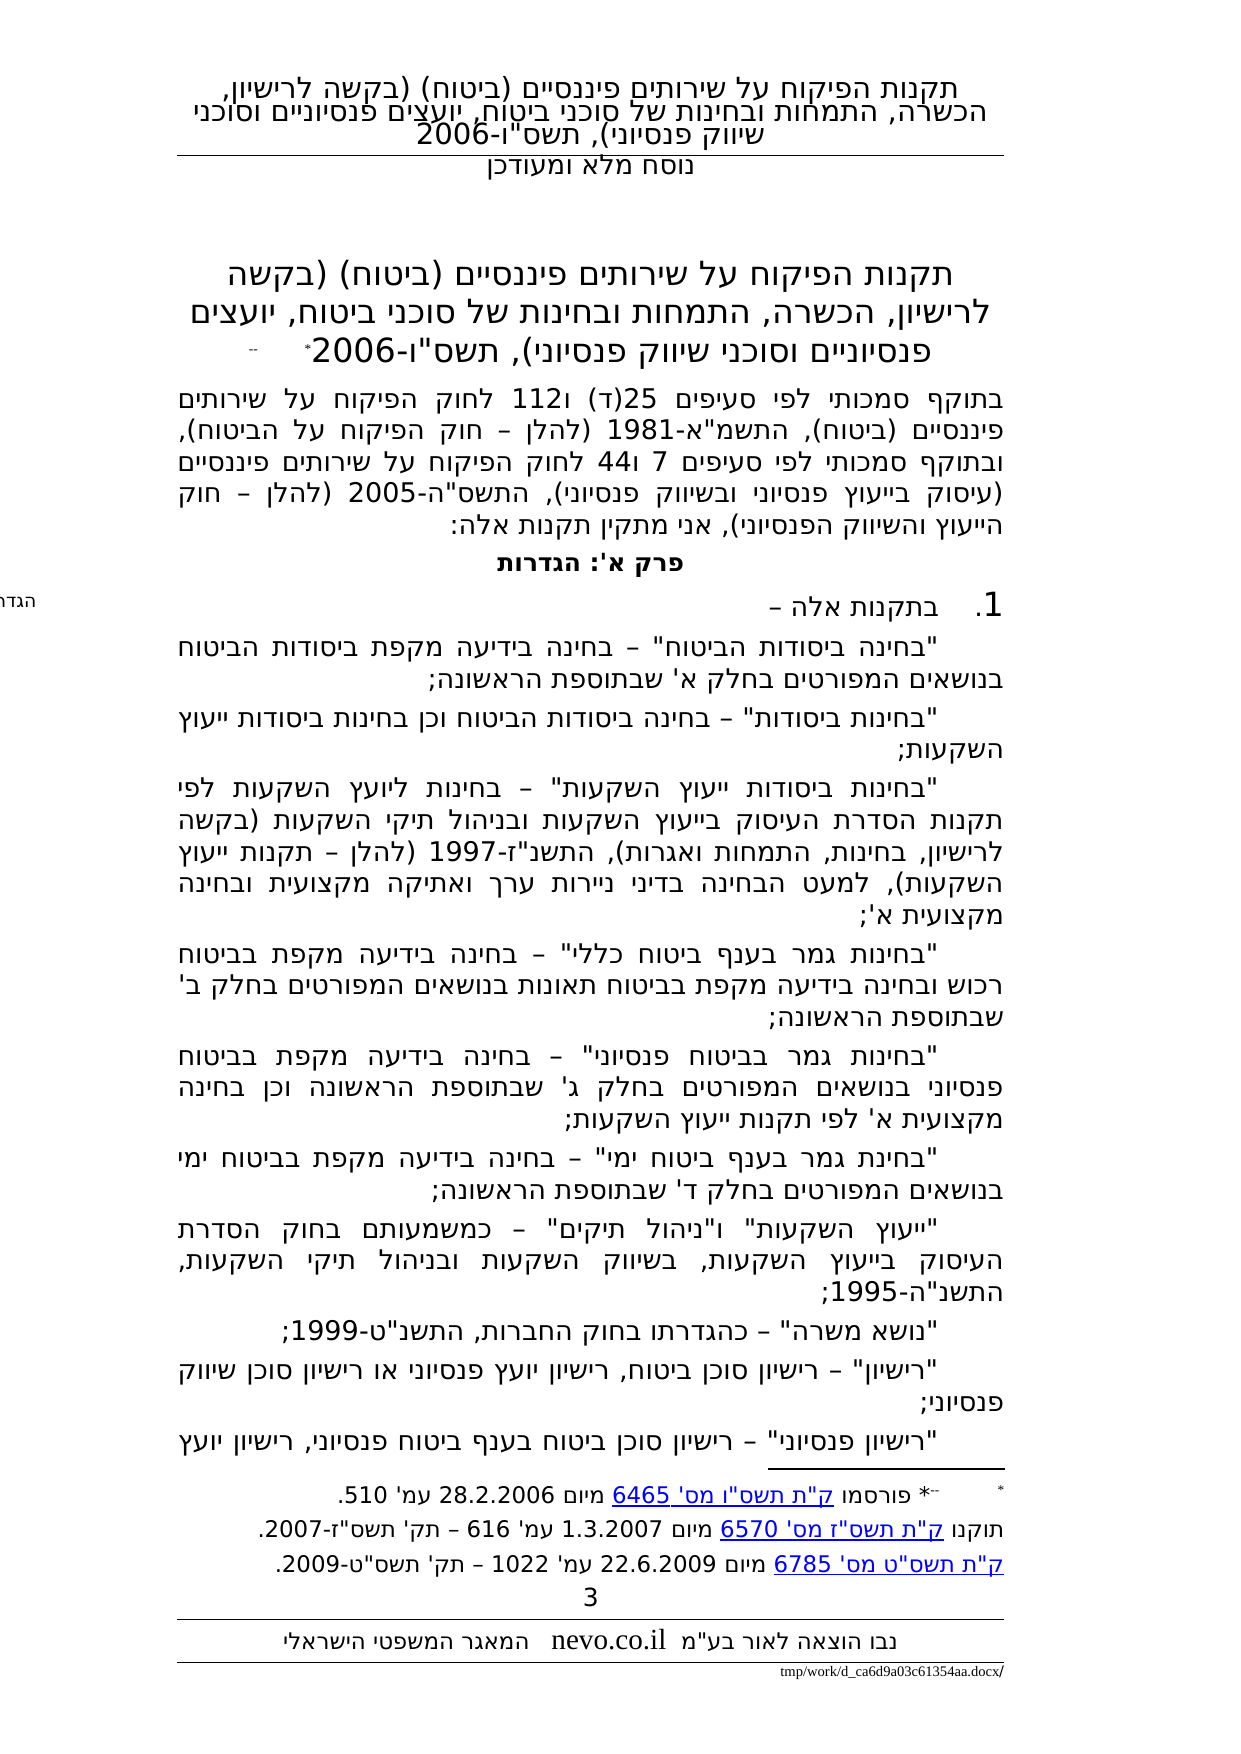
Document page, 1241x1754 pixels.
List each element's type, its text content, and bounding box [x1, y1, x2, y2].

text "בחינת גמר בענף ביטוח ימי" – בחינה בידיעה מקפת בביטוח ימי בנושאים המפורטים בחלק ד' שבתוספת הראשונה; [177, 1142, 1004, 1206]
text "בחינות ביסודות" – בחינה ביסודות הביטוח וכן בחינות ביסודות ייעוץ השקעות; [177, 702, 1004, 765]
text 1. בתקנות אלה – [177, 585, 1004, 624]
text "רישיון" – רישיון סוכן ביטוח, רישיון יועץ פנסיוני או רישיון סוכן שיווק פנסיוני; [177, 1354, 1004, 1417]
text בתוקף סמכותי לפי סעיפים 25(ד) ו-112 לחוק הפיקוח על שירותים פיננסיים (ביטוח), התשמ"א-1981 (להלן – חוק הפיקוח על הביטוח), ובתוקף סמכותי לפי סעיפים 7 ו-44 לחוק הפיקוח על שירותים פיננסיים (עיסוק בייעוץ פנסיוני ובשיווק פנסיוני), התשס"ה-2005 (להלן – חוק הייעוץ והשיווק הפנסיוני), אני מתקין תקנות אלה: [177, 383, 1004, 541]
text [177, 1425, 1004, 1456]
text "ייעוץ השקעות" ו"ניהול תיקים" – כמשמעותם בחוק הסדרת העיסוק בייעוץ השקעות, בשיווק השקעות ובניהול תיקי השקעות, התשנ"ה-1995; [177, 1213, 1004, 1308]
text "בחינות גמר בענף ביטוח כללי" – בחינה בידיעה מקפת בביטוח רכוש ובחינה בידיעה מקפת בביטוח תאונות בנושאים המפורטים בחלק ב' שבתוספת הראשונה; [177, 938, 1004, 1033]
text "בחינות ביסודות ייעוץ השקעות" – בחינות ליועץ השקעות לפי תקנות הסדרת העיסוק בייעוץ השקעות ובניהול תיקי השקעות (בקשה לרישיון, בחינות, התמחות ואגרות), התשנ"ז-1997 (להלן – תקנות ייעוץ השקעות), למעט הבחינה בדיני ניירות ערך ואתיקה מקצועית ובחינה מקצועית א'; [177, 773, 1004, 931]
text "בחינות גמר בביטוח פנסיוני" – בחינה בידיעה מקפת בביטוח פנסיוני בנושאים המפורטים בחלק ג' שבתוספת הראשונה וכן בחינה מקצועית א' לפי תקנות ייעוץ השקעות; [177, 1040, 1004, 1135]
text "בחינה ביסודות הביטוח" – בחינה בידיעה מקפת ביסודות הביטוח בנושאים המפורטים בחלק א' שבתוספת הראשונה; [177, 631, 1004, 694]
text תקנות הפיקוח על שירותים פיננסיים (ביטוח) (בקשה לרישיון, הכשרה, התמחות ובחינות של סוכני ביטוח, יועצים פנסיוניים וסוכני שיווק פנסיוני), תשס"ו-2006* [177, 254, 1004, 371]
text פרק א': הגדרות [177, 548, 1004, 578]
text "נושא משרה" – כהגדרתו בחוק החברות, התשנ"ט-1999; [177, 1315, 1004, 1347]
